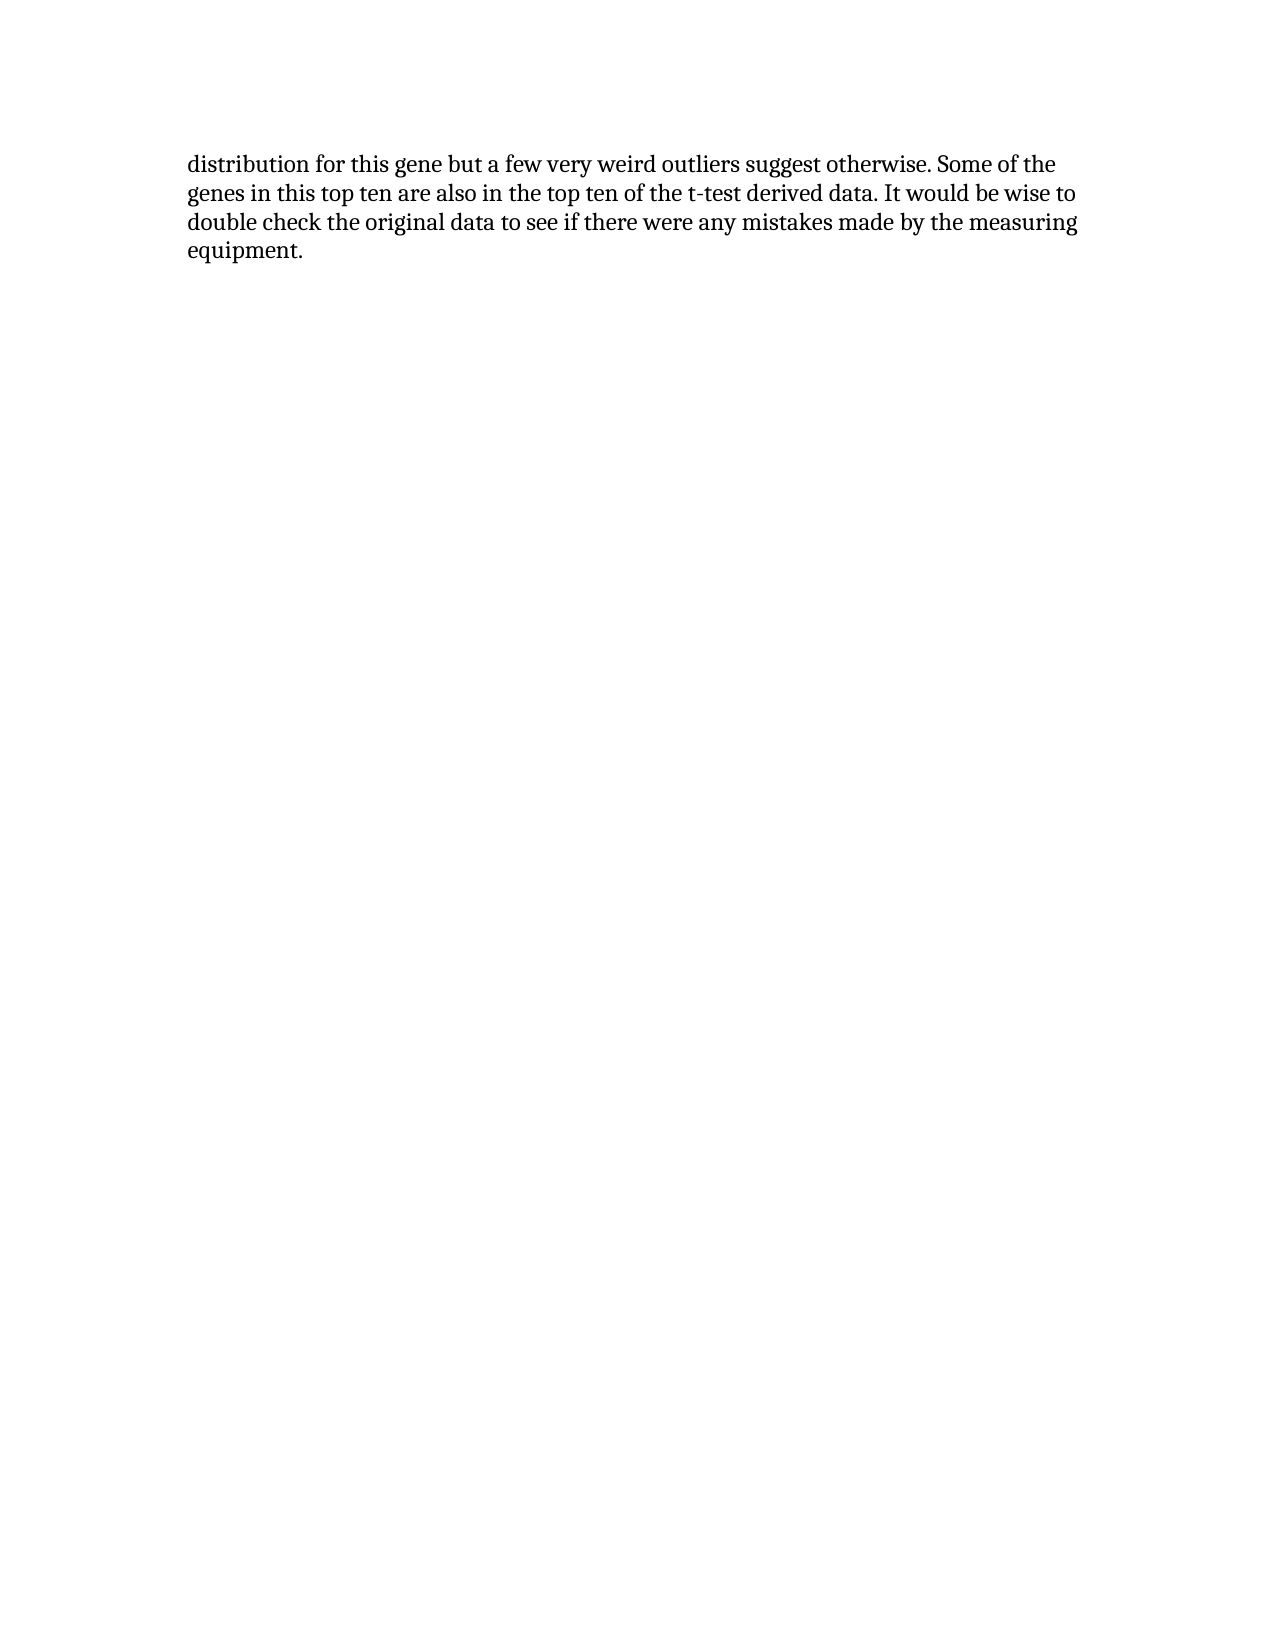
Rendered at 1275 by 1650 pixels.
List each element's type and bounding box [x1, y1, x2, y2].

text [187, 150, 1087, 265]
